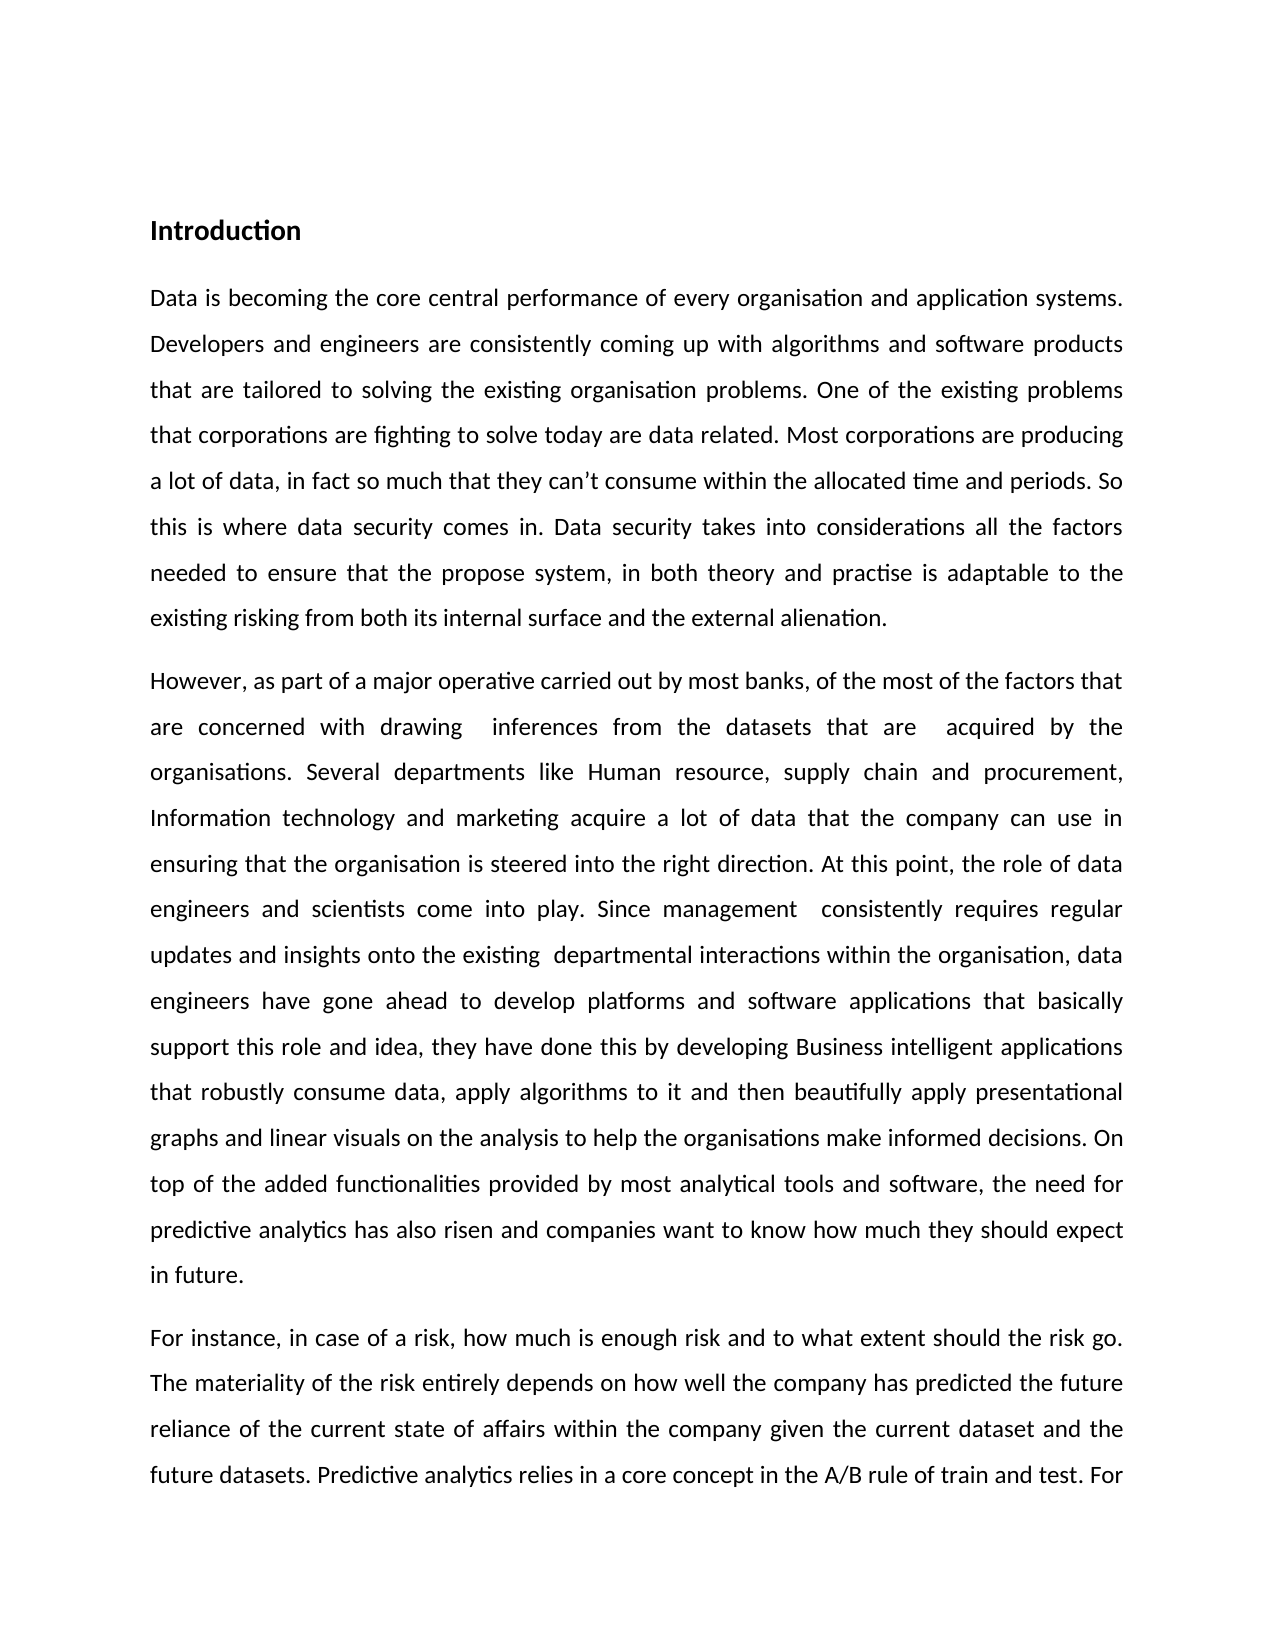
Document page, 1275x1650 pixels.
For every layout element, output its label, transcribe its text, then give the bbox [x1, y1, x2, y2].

text Introduction [150, 212, 1125, 248]
text Data is becoming the core central performance of every organisation and application systems. Developers and engineers are consistently coming up with algorithms and software products that are tailored to solving the existing organisation problems. One of the existing problems that corporations are fighting to solve today are data related. Most corporations are producing a lot of data, in fact so much that they can’t consume within the allocated time and periods. So this is where data security comes in. Data security takes into considerations all the factors needed to ensure that the propose system, in both theory and practise is adaptable to the existing risking from both its internal surface and the external alienation. [150, 282, 1125, 633]
text However, as part of a major operative carried out by most banks, of the most of the factors that are concerned with drawing inferences from the datasets that are acquired by the organisations. Several departments like Human resource, supply chain and procurement, Information technology and marketing acquire a lot of data that the company can use in ensuring that the organisation is steered into the right direction. At this point, the role of data engineers and scientists come into play. Since management consistently requires regular updates and insights onto the existing departmental interactions within the organisation, data engineers have gone ahead to develop platforms and software applications that basically support this role and idea, they have done this by developing Business intelligent applications that robustly consume data, apply algorithms to it and then beautifully apply presentational graphs and linear visuals on the analysis to help the organisations make informed decisions. On top of the added functionalities provided by most analytical tools and software, the need for predictive analytics has also risen and companies want to know how much they should expect in future. [150, 665, 1125, 1290]
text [150, 1322, 1125, 1489]
